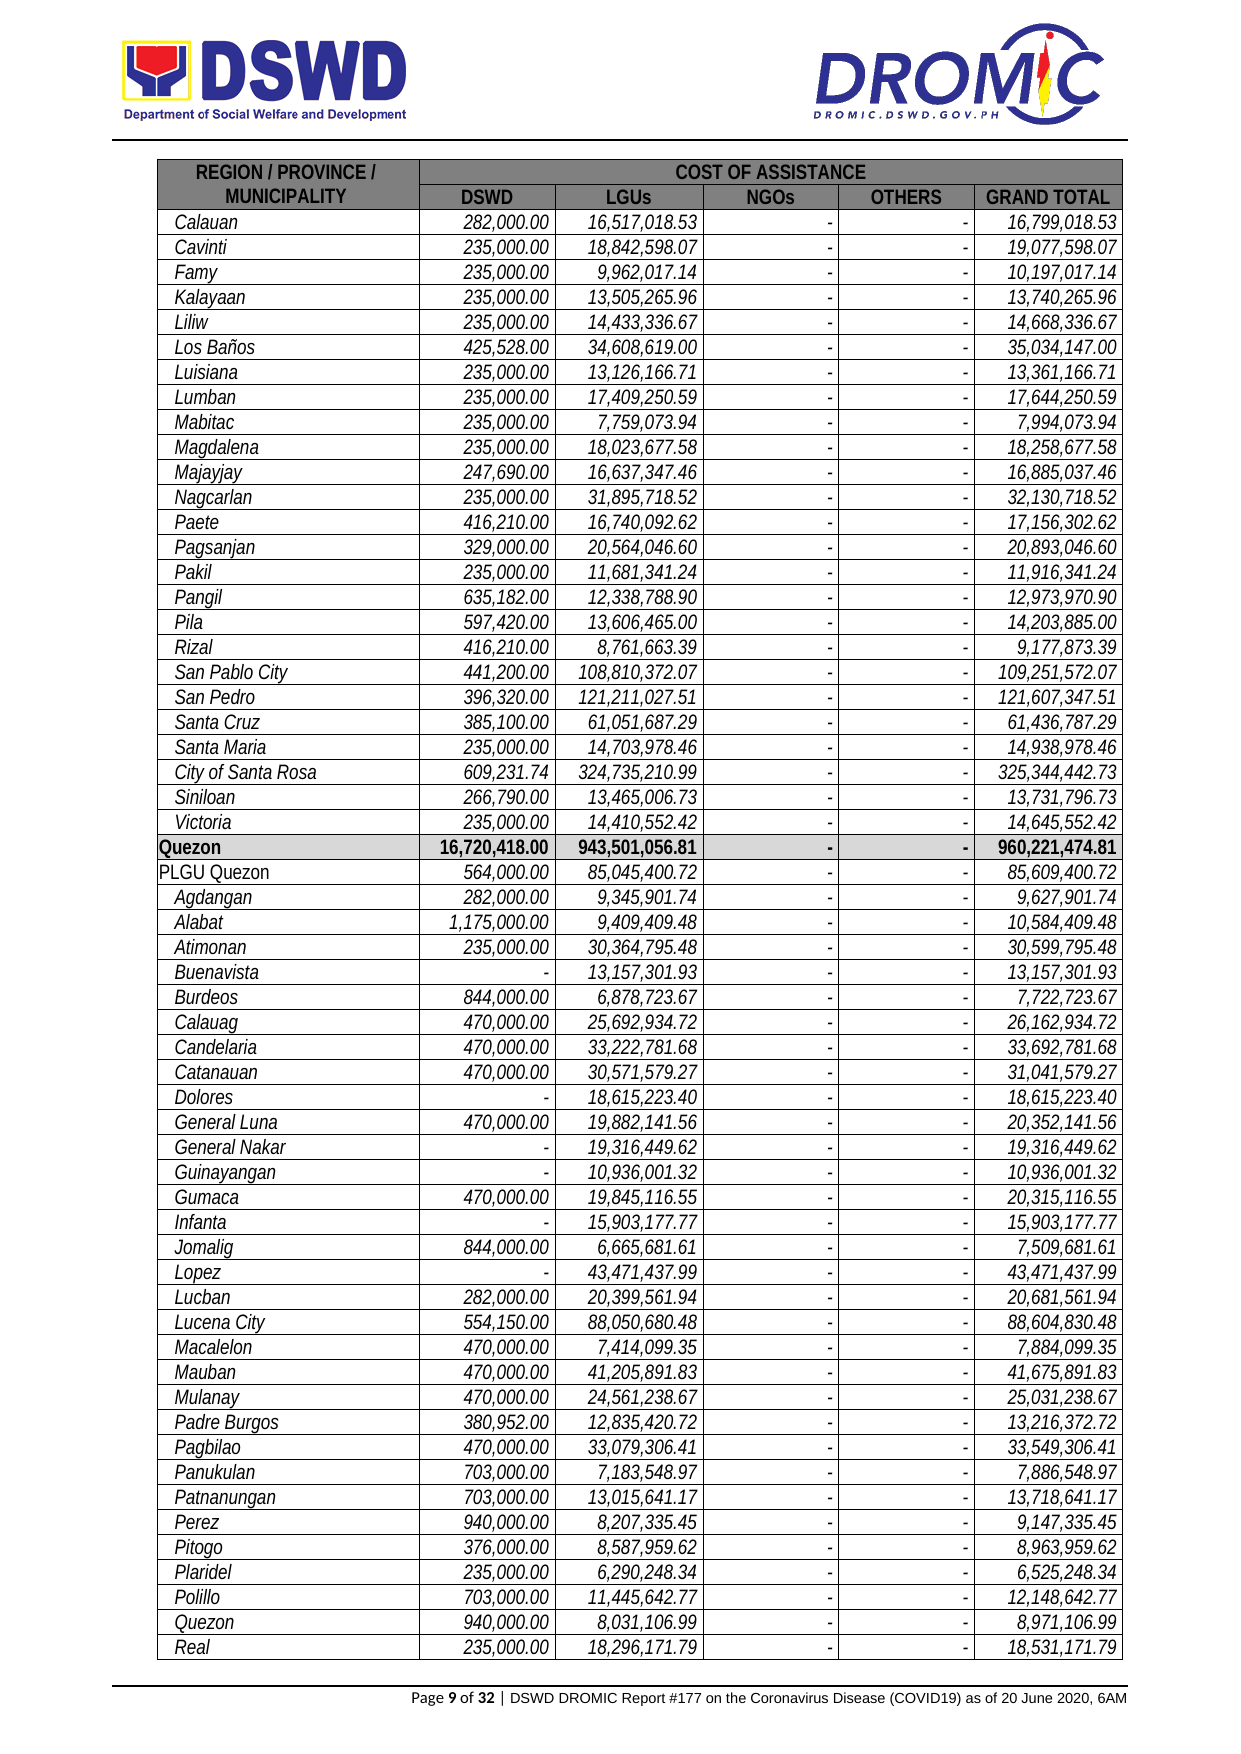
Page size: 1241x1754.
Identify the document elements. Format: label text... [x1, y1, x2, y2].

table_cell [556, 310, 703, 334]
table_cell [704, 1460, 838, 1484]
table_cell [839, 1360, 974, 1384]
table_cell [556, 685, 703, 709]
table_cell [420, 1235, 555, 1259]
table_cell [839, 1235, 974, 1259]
picture [112, 37, 416, 125]
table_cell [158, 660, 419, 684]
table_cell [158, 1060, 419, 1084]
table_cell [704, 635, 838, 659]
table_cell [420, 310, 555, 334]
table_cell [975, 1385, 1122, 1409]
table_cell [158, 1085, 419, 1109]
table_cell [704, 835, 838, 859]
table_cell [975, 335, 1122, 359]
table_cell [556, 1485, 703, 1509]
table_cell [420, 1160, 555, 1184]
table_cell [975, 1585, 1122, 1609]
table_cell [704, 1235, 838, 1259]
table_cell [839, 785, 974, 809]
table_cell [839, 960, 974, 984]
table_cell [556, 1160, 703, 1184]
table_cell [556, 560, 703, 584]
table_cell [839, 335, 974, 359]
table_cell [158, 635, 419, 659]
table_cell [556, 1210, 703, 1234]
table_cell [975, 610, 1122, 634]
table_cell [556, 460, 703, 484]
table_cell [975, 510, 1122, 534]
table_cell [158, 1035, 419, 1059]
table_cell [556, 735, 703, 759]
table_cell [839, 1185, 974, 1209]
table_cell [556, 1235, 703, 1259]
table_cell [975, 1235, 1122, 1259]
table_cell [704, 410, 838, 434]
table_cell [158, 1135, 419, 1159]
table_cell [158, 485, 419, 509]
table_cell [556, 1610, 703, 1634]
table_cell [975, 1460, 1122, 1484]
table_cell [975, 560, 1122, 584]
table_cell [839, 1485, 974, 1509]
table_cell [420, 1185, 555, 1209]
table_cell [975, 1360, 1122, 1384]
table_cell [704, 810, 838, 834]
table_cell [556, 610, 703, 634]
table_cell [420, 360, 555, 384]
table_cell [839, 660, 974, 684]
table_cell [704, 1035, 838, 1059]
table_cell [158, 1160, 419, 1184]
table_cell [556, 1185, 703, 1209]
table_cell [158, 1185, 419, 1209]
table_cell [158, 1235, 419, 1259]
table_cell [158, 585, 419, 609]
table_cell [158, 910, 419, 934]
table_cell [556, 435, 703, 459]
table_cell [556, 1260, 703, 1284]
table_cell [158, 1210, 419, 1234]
table_header REGION / PROVINCE / MUNICIPALITY [158, 160, 419, 209]
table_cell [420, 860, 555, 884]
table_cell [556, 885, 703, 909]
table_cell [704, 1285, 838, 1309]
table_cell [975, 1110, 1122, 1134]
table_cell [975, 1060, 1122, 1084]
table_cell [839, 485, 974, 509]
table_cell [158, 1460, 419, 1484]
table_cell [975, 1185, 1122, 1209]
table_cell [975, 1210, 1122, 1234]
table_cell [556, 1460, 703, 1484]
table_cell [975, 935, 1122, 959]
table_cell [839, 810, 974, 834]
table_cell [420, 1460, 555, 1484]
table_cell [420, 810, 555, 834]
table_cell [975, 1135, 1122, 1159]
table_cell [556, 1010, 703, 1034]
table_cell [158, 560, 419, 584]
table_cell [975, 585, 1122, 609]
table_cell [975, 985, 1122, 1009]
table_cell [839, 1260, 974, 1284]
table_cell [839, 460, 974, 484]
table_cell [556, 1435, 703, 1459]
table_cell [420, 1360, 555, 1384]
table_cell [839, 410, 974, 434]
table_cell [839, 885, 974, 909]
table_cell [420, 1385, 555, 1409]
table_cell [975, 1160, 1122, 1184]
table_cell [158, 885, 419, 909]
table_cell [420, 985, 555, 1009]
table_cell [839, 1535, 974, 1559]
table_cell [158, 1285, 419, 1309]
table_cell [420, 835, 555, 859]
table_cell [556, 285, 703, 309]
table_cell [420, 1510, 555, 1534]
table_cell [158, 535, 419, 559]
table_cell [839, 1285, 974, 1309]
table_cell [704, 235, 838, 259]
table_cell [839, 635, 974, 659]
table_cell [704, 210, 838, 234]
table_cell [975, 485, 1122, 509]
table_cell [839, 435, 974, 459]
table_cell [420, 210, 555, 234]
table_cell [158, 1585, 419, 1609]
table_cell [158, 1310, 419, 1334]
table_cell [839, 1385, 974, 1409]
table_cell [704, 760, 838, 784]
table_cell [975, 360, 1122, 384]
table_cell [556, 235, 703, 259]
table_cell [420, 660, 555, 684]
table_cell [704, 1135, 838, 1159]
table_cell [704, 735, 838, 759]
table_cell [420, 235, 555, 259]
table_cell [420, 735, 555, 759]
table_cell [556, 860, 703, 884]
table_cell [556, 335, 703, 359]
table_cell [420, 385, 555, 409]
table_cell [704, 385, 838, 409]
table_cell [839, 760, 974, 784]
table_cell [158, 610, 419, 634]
table_header COST OF ASSISTANCE [420, 160, 1122, 184]
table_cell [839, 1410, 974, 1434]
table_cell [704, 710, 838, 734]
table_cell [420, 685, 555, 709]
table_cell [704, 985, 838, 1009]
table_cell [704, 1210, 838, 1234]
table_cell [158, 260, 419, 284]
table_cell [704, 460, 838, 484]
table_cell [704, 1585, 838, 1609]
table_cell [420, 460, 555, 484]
table_cell GRAND TOTAL [975, 185, 1122, 209]
table_cell LGUs [556, 185, 703, 209]
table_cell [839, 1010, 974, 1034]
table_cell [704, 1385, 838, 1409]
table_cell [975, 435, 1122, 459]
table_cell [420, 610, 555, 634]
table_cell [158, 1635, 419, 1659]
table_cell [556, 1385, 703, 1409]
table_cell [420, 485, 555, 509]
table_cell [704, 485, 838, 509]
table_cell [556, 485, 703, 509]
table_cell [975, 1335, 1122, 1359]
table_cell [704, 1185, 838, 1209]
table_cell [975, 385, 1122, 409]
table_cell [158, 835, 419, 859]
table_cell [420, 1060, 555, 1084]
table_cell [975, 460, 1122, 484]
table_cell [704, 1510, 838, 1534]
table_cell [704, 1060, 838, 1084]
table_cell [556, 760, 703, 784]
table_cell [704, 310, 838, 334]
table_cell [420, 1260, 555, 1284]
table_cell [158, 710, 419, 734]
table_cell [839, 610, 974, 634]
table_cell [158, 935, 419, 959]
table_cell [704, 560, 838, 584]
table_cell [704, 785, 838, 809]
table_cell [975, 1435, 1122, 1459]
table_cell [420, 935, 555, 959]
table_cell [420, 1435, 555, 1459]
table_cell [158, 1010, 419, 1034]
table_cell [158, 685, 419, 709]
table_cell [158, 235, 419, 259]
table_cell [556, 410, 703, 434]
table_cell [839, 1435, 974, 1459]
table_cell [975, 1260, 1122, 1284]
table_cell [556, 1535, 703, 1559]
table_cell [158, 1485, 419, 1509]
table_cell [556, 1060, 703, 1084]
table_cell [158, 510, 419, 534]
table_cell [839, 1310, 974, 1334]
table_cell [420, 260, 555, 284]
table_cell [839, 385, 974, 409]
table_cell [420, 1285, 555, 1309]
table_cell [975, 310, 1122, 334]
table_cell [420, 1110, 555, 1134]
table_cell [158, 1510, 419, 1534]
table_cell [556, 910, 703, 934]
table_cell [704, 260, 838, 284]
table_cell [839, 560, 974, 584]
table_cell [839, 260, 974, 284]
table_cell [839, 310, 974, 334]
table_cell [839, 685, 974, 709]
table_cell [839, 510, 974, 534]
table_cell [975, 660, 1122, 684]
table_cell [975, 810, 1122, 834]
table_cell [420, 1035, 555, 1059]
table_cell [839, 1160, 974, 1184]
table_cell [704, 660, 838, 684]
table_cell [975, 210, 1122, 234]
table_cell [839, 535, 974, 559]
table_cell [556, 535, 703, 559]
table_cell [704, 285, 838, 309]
picture [781, 23, 1133, 125]
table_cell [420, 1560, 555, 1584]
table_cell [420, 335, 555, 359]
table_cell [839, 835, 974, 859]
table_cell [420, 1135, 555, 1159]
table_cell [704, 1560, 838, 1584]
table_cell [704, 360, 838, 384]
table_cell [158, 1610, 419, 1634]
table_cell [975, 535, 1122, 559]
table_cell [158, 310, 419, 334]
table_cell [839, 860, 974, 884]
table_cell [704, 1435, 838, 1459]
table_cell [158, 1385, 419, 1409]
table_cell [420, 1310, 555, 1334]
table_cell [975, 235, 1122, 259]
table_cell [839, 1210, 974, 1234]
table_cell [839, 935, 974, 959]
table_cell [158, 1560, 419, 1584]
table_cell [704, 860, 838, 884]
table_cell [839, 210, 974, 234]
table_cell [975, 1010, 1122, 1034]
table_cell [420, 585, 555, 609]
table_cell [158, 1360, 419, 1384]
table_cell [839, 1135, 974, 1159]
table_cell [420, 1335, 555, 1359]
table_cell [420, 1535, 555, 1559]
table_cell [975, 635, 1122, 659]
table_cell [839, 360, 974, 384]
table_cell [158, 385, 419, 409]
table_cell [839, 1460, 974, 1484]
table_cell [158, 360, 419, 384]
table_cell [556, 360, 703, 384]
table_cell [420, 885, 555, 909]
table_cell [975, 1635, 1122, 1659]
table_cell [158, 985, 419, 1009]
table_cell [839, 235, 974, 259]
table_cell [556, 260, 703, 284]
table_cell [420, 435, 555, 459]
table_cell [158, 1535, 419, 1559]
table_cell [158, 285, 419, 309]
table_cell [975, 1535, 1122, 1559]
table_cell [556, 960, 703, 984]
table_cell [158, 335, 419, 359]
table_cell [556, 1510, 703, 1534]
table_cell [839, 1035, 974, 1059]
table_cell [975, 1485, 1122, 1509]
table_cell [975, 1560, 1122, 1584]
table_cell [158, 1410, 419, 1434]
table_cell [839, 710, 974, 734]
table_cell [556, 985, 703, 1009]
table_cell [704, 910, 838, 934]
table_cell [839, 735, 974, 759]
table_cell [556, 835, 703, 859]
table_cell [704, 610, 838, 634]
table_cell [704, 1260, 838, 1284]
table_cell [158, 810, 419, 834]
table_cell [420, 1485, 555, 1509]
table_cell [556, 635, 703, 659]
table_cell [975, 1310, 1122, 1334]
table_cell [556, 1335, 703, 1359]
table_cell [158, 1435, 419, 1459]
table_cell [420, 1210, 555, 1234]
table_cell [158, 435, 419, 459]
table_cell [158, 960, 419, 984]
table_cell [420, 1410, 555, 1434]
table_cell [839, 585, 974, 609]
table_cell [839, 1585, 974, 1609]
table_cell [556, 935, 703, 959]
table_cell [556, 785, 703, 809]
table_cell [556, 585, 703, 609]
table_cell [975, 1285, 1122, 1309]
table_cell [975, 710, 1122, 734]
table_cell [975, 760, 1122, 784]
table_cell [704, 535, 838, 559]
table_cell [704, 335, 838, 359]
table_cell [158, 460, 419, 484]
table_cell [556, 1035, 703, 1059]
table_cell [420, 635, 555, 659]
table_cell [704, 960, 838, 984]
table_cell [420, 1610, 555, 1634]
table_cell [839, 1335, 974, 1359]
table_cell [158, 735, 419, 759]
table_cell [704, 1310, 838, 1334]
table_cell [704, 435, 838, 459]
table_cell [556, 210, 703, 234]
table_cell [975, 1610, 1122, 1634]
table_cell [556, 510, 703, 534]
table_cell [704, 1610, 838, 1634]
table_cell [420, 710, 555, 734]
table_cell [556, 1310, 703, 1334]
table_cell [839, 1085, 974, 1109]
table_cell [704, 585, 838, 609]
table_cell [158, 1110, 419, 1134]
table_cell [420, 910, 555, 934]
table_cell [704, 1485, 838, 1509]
table_cell OTHERS [839, 185, 974, 209]
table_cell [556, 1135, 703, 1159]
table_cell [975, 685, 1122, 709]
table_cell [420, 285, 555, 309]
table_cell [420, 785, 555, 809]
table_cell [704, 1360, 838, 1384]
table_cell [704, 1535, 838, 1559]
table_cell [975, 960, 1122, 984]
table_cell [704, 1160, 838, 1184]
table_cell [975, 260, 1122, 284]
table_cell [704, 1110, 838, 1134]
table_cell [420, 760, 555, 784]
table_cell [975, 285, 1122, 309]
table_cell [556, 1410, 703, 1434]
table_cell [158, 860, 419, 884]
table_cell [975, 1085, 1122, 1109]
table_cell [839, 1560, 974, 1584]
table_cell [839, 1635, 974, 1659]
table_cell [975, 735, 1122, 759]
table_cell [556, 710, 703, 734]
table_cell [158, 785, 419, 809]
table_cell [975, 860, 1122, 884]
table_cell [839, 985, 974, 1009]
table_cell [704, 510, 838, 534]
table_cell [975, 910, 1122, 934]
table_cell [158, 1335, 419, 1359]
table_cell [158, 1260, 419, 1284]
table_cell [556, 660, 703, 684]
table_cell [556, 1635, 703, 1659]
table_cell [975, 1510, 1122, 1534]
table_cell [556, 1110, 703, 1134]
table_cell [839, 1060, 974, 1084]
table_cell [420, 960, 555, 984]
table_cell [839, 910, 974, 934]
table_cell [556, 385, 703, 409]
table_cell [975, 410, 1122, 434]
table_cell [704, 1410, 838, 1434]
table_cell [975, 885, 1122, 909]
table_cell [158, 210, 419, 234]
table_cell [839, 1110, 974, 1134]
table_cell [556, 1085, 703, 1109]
table_cell DSWD [420, 185, 555, 209]
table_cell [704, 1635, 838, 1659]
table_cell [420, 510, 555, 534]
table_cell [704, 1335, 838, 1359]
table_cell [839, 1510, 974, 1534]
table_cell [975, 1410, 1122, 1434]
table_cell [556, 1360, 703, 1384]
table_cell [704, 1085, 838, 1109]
table_cell NGOs [704, 185, 838, 209]
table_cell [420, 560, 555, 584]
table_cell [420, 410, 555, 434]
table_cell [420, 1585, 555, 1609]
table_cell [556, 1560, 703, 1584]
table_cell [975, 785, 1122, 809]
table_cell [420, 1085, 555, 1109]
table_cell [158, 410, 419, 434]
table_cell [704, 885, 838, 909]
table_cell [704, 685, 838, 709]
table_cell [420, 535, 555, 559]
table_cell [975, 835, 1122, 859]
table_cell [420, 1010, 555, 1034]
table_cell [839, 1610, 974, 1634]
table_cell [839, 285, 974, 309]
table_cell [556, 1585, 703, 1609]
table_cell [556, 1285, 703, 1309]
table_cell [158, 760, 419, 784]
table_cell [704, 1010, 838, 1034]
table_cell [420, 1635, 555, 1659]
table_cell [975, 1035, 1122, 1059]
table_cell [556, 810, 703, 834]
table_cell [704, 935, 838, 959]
